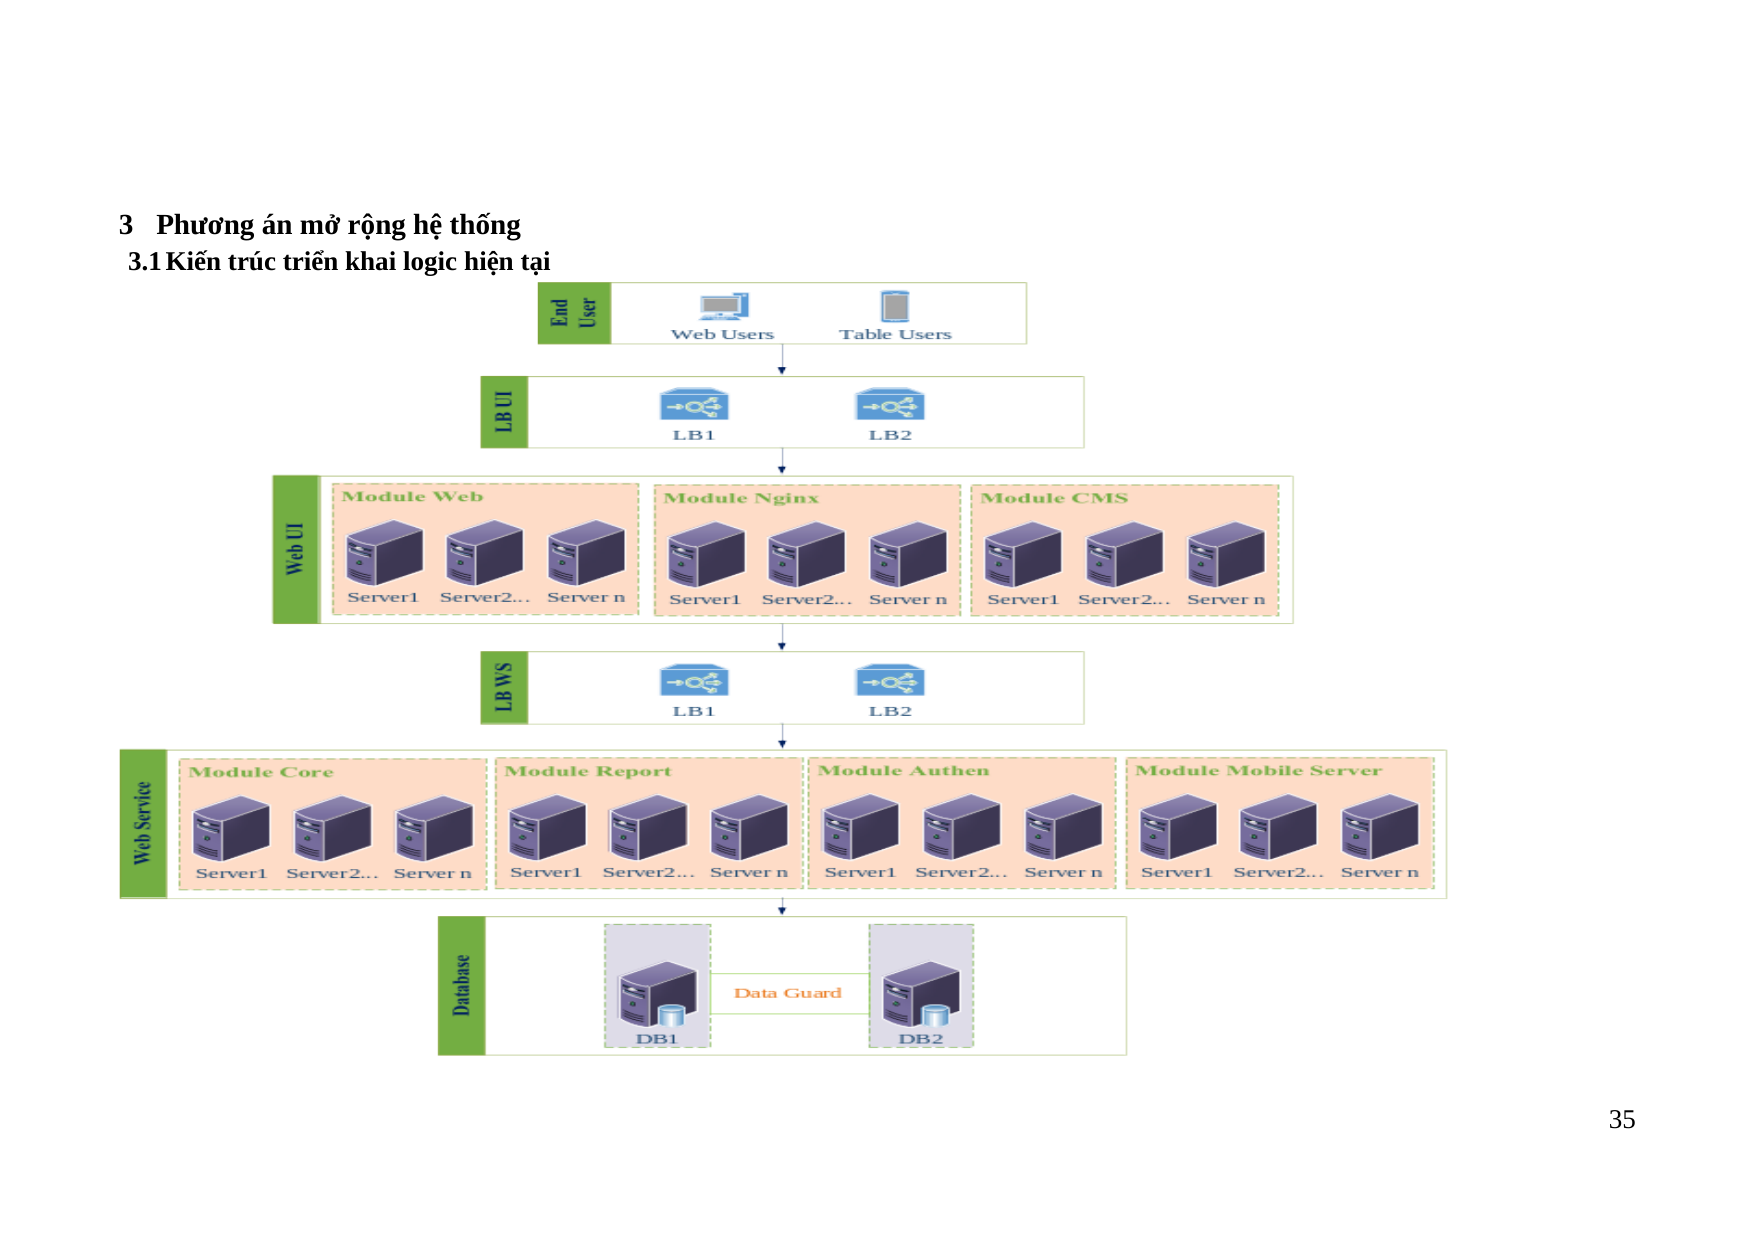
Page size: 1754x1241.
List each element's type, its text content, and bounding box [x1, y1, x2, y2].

subtitle Kiến trúc triển khai logic hiện tại [128, 246, 1635, 277]
subtitle Phương án mở rộng hệ thống [118, 207, 1635, 241]
